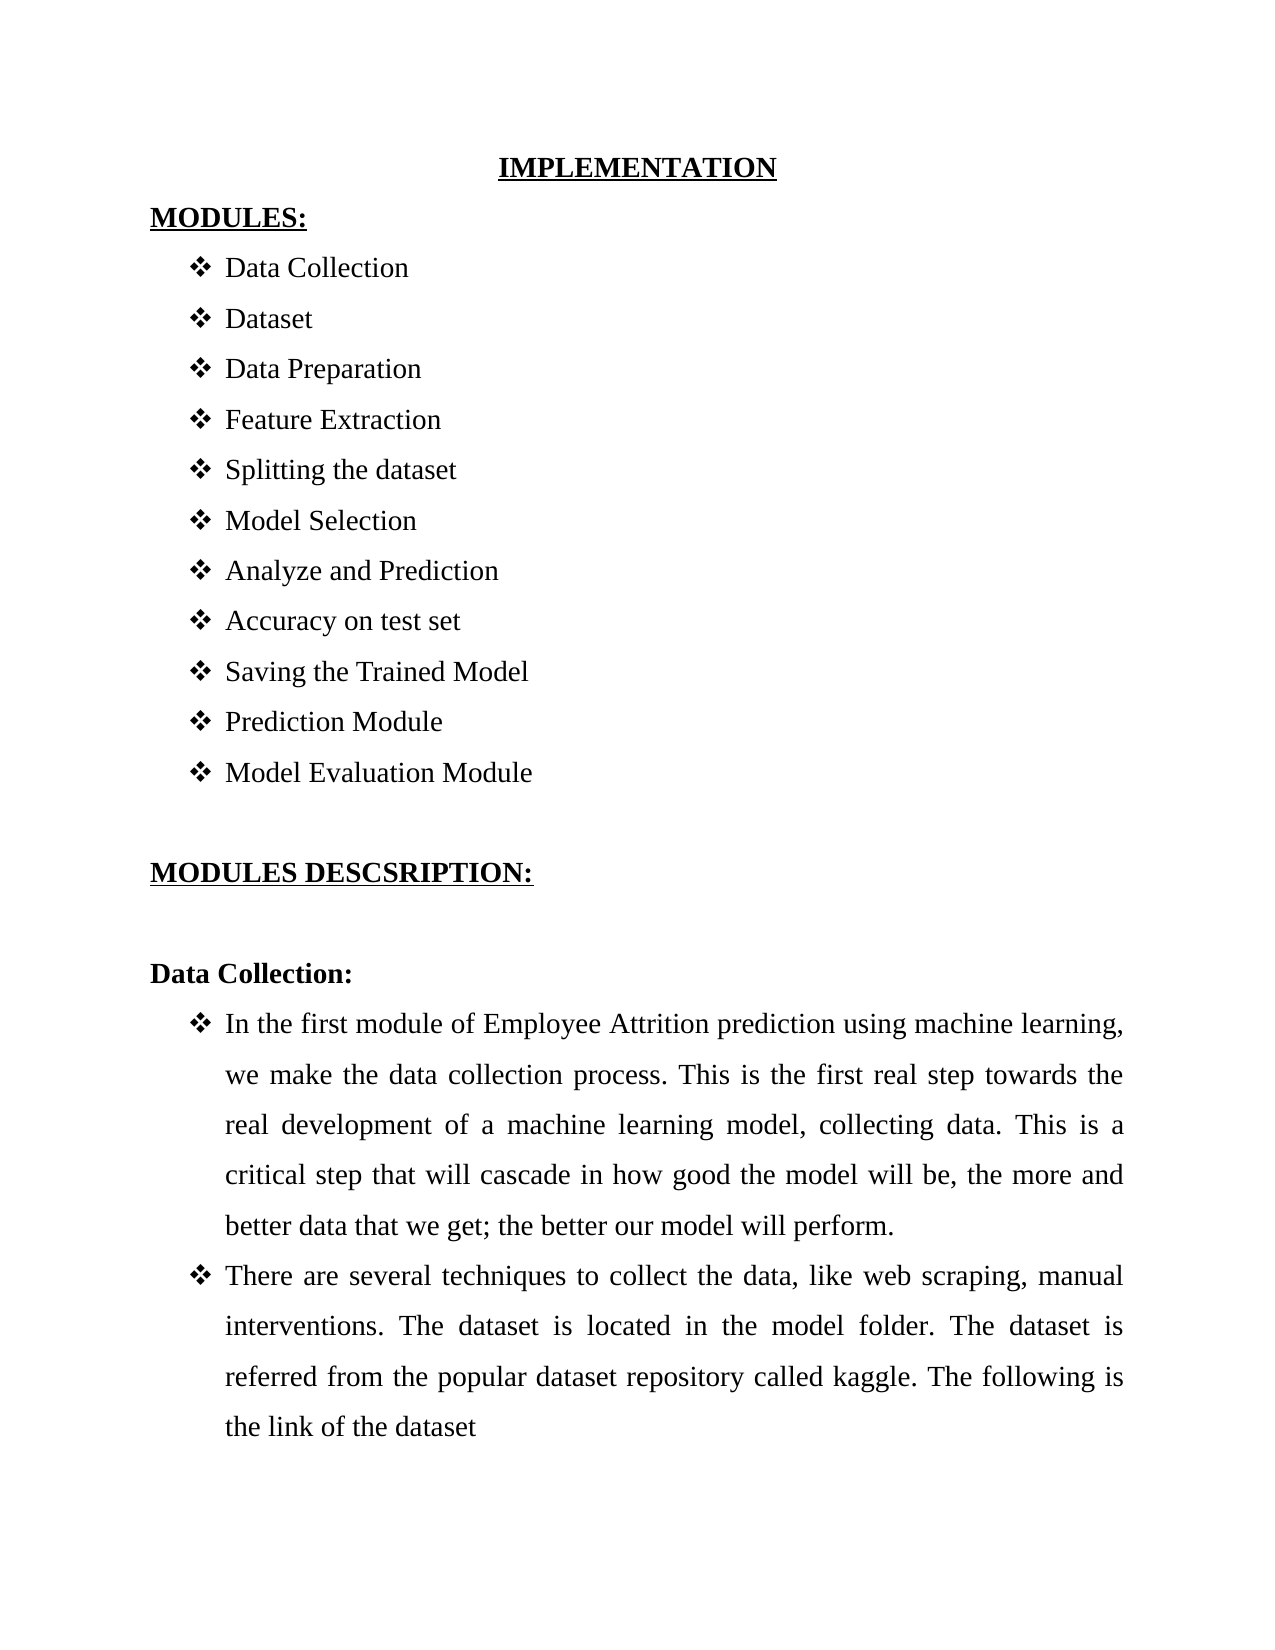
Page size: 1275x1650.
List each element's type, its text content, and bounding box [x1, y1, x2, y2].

list Accuracy on test set [187, 603, 1125, 637]
list Saving the Trained Model [187, 654, 1125, 688]
list Data Preparation [187, 351, 1125, 385]
list There are several techniques to collect the data, like web scraping, manual interventions. The dataset is located in the model folder. The dataset is referred from the popular dataset repository called kaggle. The following is the link of the dataset [187, 1258, 1125, 1443]
text IMPLEMENTATION [150, 150, 1125, 183]
list Feature Extraction [187, 402, 1125, 436]
text MODULES: [150, 200, 1125, 234]
text Data Collection: [150, 956, 1125, 990]
text MODULES DESCSRIPTION: [150, 856, 1125, 889]
list Splitting the dataset [187, 452, 1125, 486]
list Dataset [187, 301, 1125, 335]
list Model Evaluation Module [187, 755, 1125, 788]
list Data Collection [187, 251, 1125, 284]
list Model Selection [187, 503, 1125, 536]
list In the first module of Employee Attrition prediction using machine learning, we make the data collection process. This is the first real step towards the real development of a machine learning model, collecting data. This is a critical step that will cascade in how good the model will be, the more and better data that we get; the better our model will perform. [187, 1006, 1125, 1241]
list Analyze and Prediction [187, 553, 1125, 587]
list Prediction Module [187, 704, 1125, 738]
